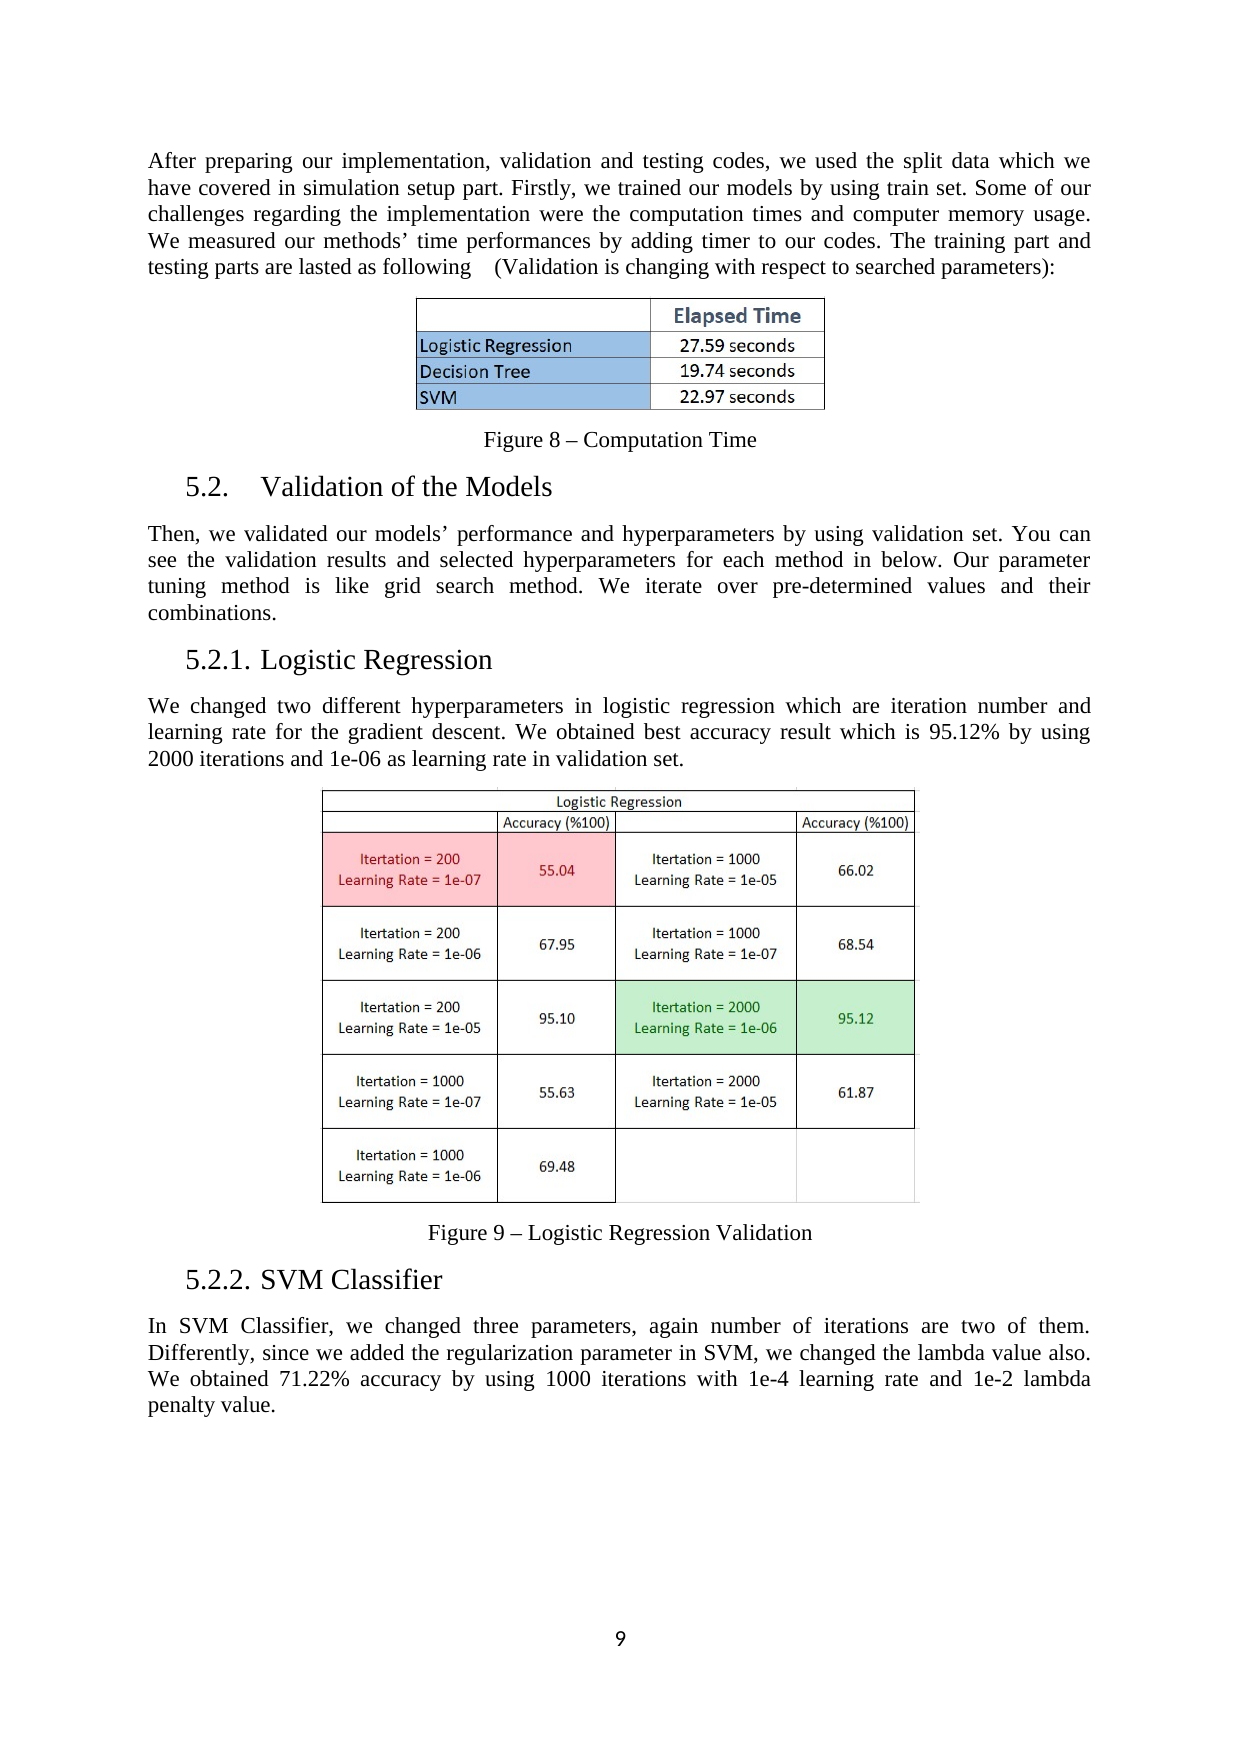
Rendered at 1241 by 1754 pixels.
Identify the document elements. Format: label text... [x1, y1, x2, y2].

text We changed two different hyperparameters in logistic regression which are iteration number and learning rate for the gradient descent. We obtained best accuracy result which is 95.12% by using 2000 iterations and 1e-06 as learning rate in validation set. [148, 692, 1093, 771]
list Logistic Regression [185, 642, 1093, 675]
picture [320, 787, 920, 1203]
list SVM Classifier [185, 1262, 1093, 1296]
text Then, we validated our models’ performance and hyperparameters by using validation set. You can see the validation results and selected hyperparameters for each method in below. Our parameter tuning method is like grid search method. We iterate over pre-determined values and their combinations. [148, 520, 1093, 625]
picture [415, 296, 826, 410]
list Validation of the Models [185, 469, 1093, 503]
text In SVM Classifier, we changed three parameters, again number of iterations are two of them. Differently, since we added the regularization parameter in SVM, we changed the lambda value also. We obtained 71.22% accuracy by using 1000 iterations with 1e-4 learning rate and 1e-2 lambda penalty value. [148, 1312, 1093, 1418]
text Figure 9 – Logistic Regression Validation [148, 1219, 1093, 1245]
text After preparing our implementation, validation and testing codes, we used the split data which we have covered in simulation setup part. Firstly, we trained our models by using train set. Some of our challenges regarding the implementation were the computation times and computer memory usage. We measured our methods’ time performances by adding timer to our codes. The training part and testing parts are lasted as following (Validation is changing with respect to searched parameters): [148, 148, 1093, 279]
text Figure 8 – Computation Time [148, 426, 1093, 453]
